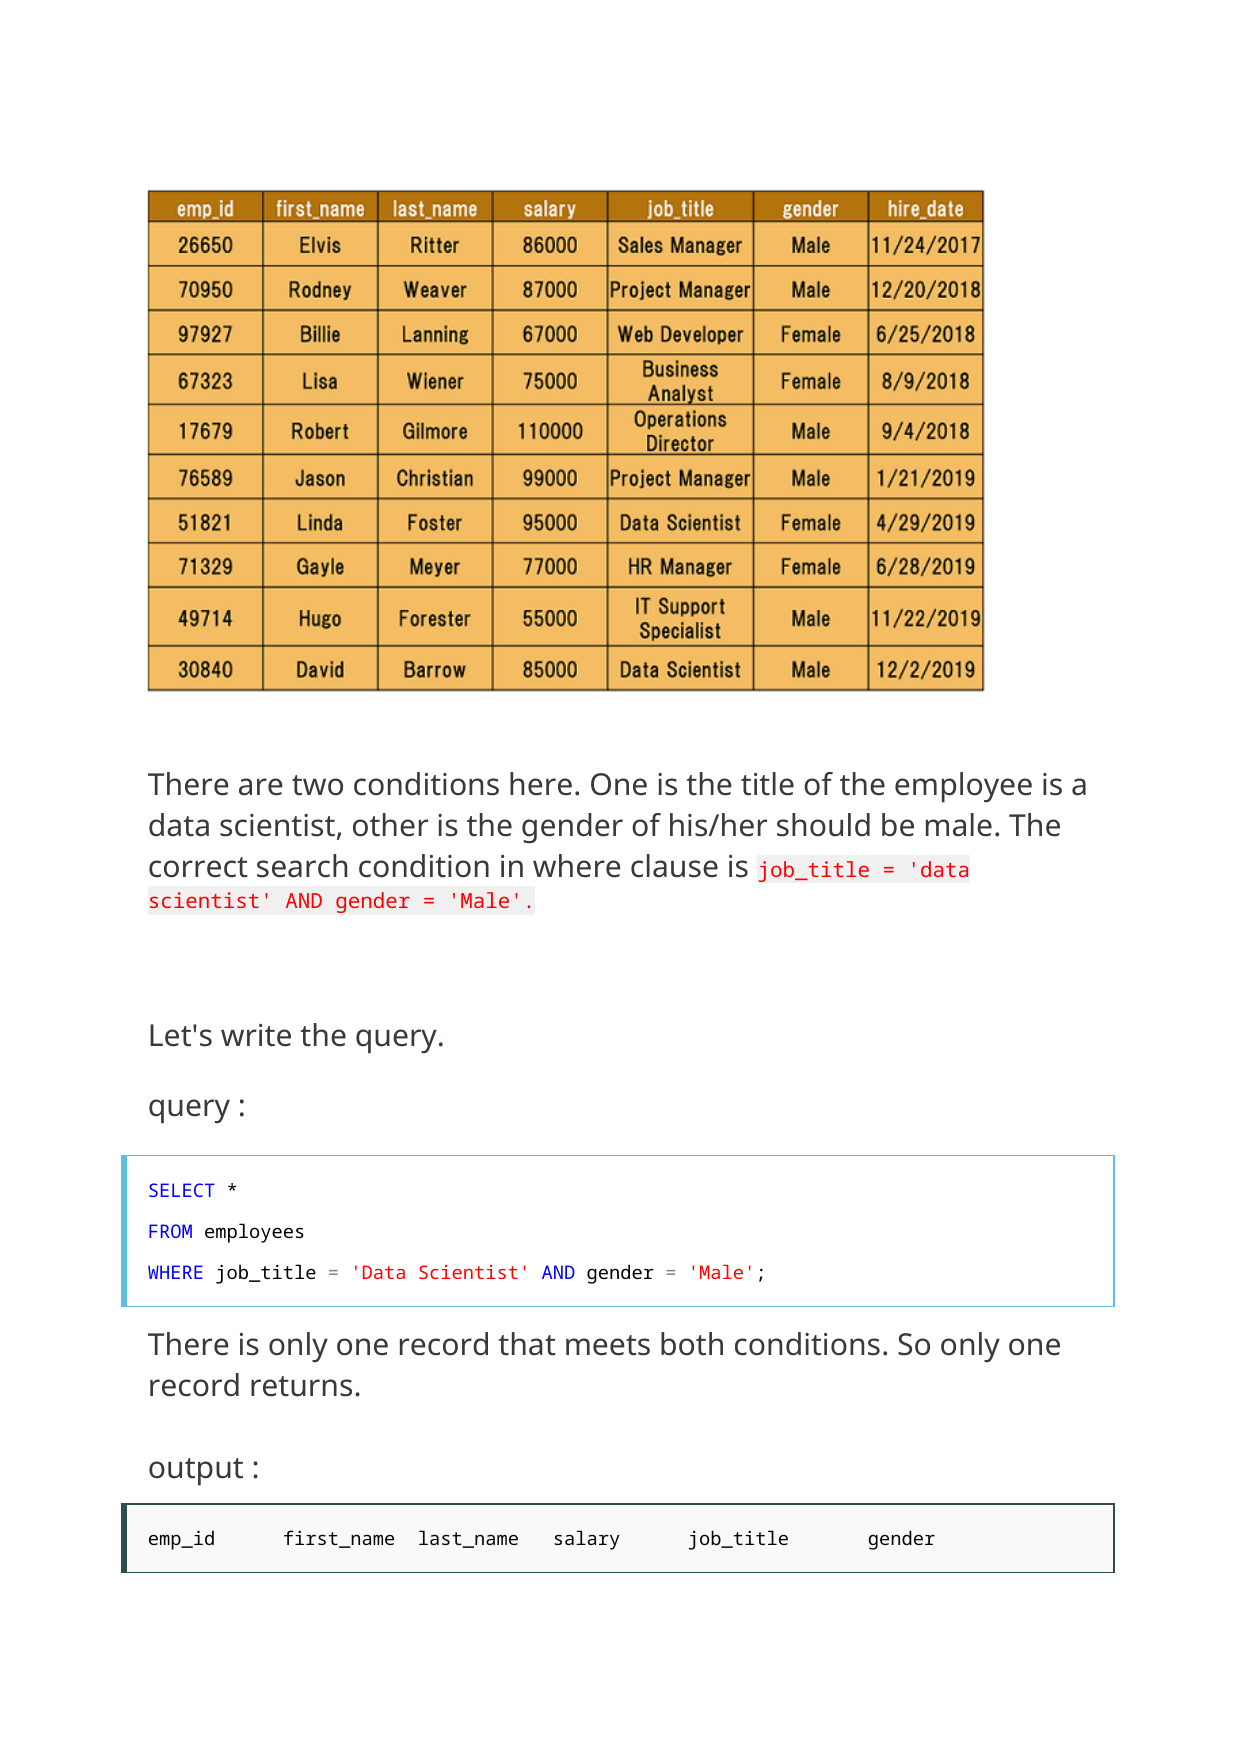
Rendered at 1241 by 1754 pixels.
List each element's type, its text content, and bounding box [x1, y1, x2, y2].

text Let's write the query. [148, 1014, 1093, 1055]
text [148, 148, 1093, 692]
text WHERE job_title = 'Data Scientist' AND gender = 'Male'; [127, 1237, 1113, 1306]
text emp_id first_name last_name salary job_title gender [127, 1505, 1113, 1572]
picture [147, 188, 985, 693]
text There are two conditions here. One is the title of the employee is a data scientist, other is the gender of his/her should be male. The correct search condition in where clause is job_title = 'data scientist' AND gender = 'Male'. [148, 763, 1093, 915]
text There is only one record that meets both conditions. So only one record returns. output : [148, 1323, 1093, 1488]
text query : [148, 1084, 1093, 1126]
text SELECT * [127, 1156, 1113, 1196]
text FROM employees [127, 1196, 1113, 1237]
